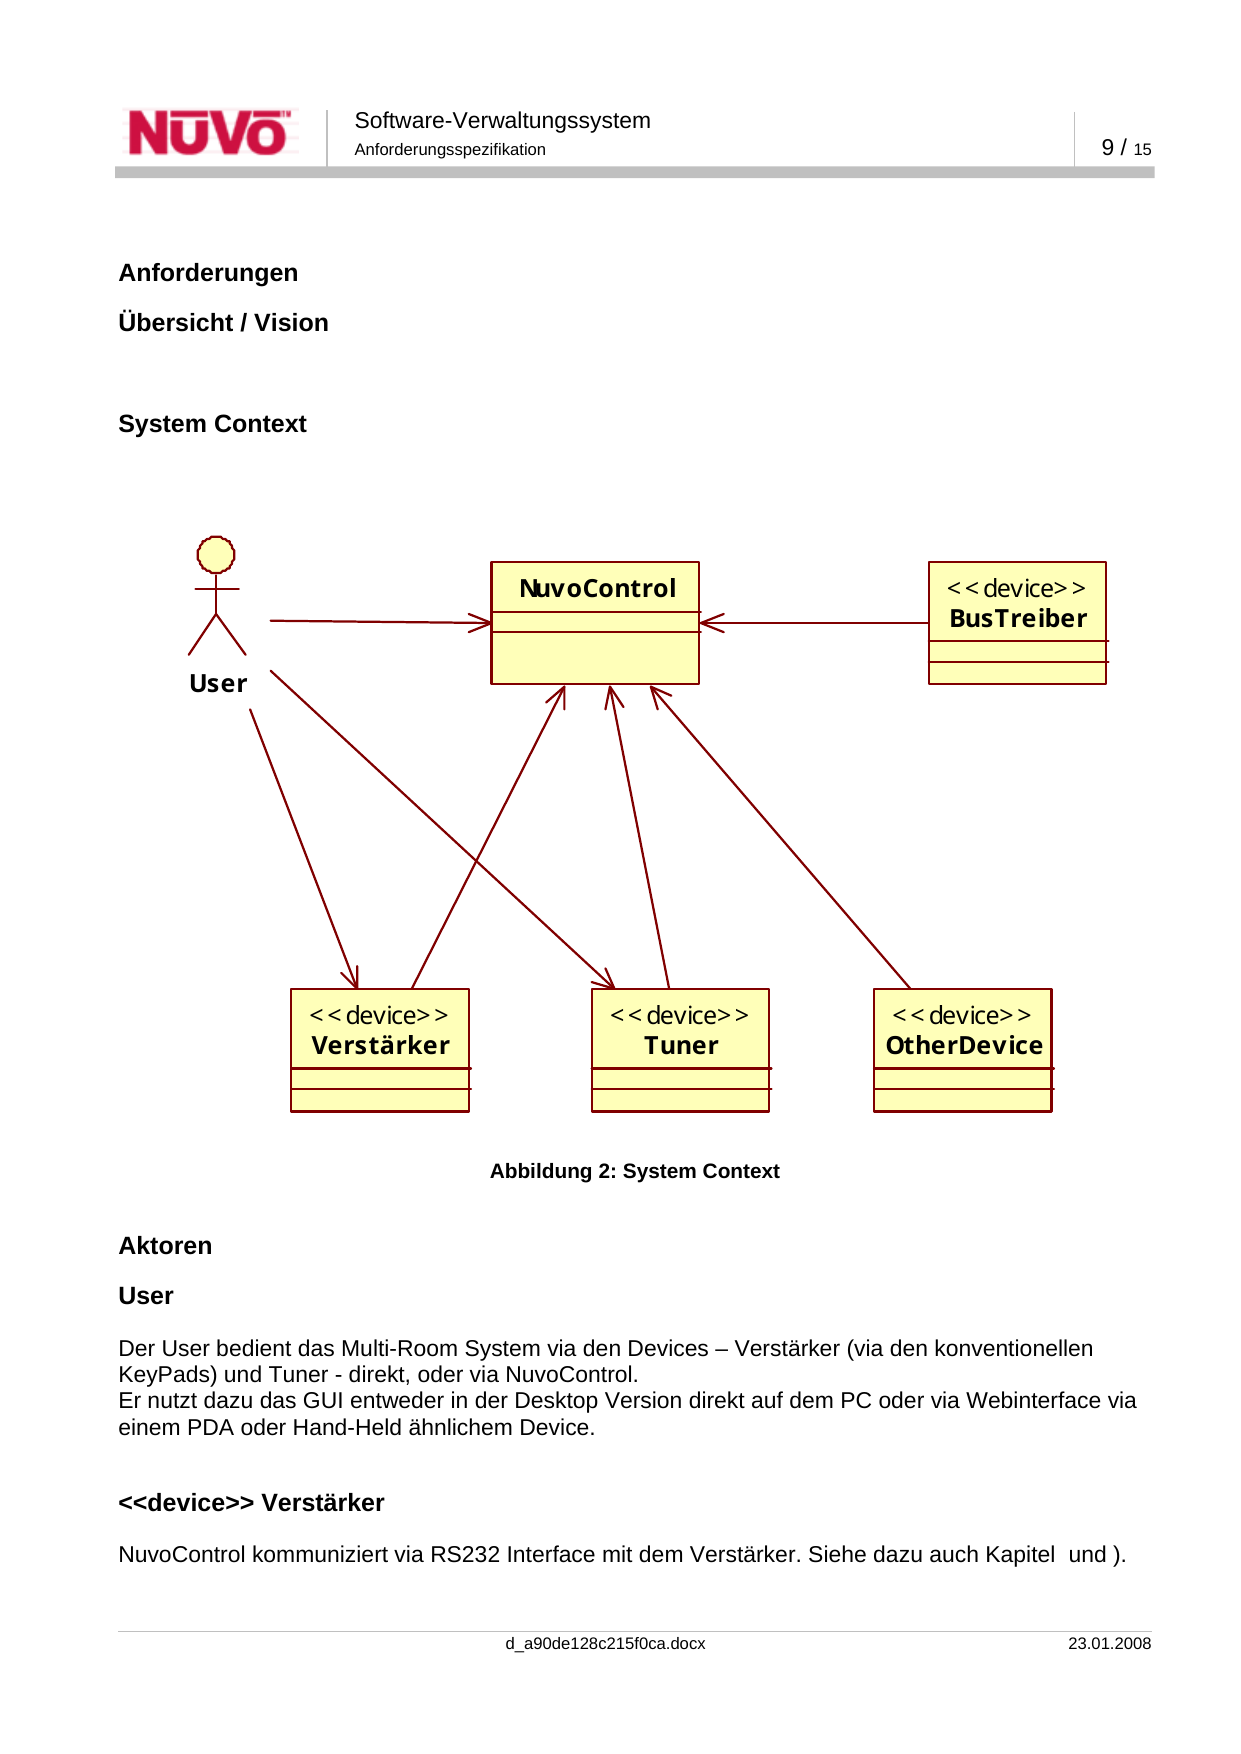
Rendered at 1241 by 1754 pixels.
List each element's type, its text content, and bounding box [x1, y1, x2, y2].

picture [122, 103, 299, 160]
subtitle User [118, 1284, 1152, 1309]
text Er nutzt dazu das GUI entweder in der Desktop Version direkt auf dem PC oder via Webinterface via einem PDA oder Hand-Held ähnlichem Device. [118, 1387, 1152, 1440]
subtitle Anforderungen [118, 261, 1152, 286]
subtitle <<device>> Verstärker [118, 1491, 1152, 1516]
subtitle System Context [118, 413, 1152, 438]
text Abbildung 2: System Context [118, 1159, 1152, 1183]
text NuvoControl kommuniziert via RS232 Interface mit dem Verstärker. Siehe dazu auch Kapitel 0 und 0). [118, 1541, 1152, 1568]
subtitle Aktoren [118, 1234, 1152, 1259]
text Der User bedient das Multi-Room System via den Devices – Verstärker (via den konventionellen KeyPads) und Tuner - direkt, oder via NuvoControl. [118, 1334, 1152, 1387]
subtitle Übersicht / Vision [118, 311, 1152, 336]
